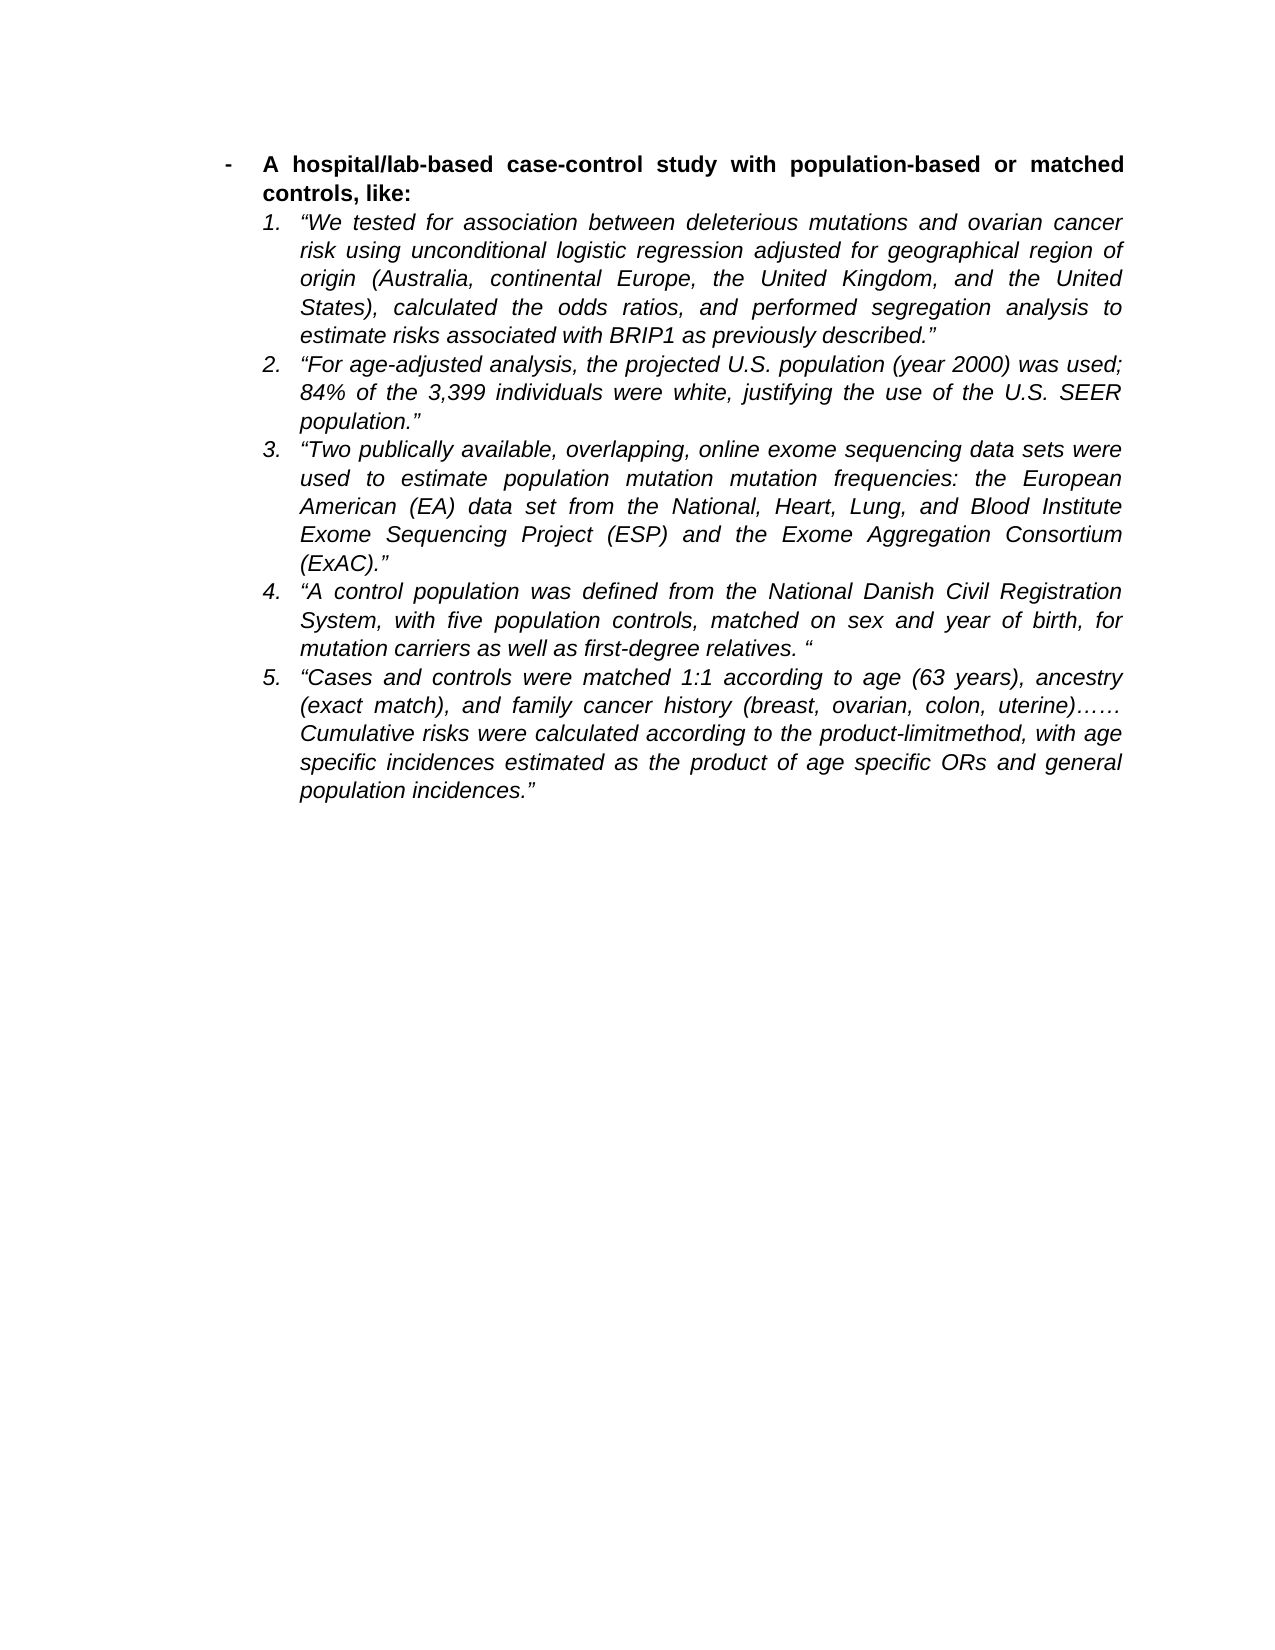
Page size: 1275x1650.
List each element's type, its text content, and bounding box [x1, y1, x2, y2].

list “Two publically available, overlapping, online exome sequencing data sets were used to estimate population mutation mutation frequencies: the European American (EA) data set from the National, Heart, Lung, and Blood Institute Exome Sequencing Project (ESP) and the Exome Aggregation Consortium (ExAC).” [262, 436, 1125, 576]
list “For age-adjusted analysis, the projected U.S. population (year 2000) was used; 84% of the 3,399 individuals were white, justifying the use of the U.S. SEER population.” [262, 351, 1125, 434]
list A hospital/lab-based case-control study with population-based or matched controls, like: [225, 150, 1125, 206]
list “Cases and controls were matched 1:1 according to age (63 years), ancestry (exact match), and family cancer history (breast, ovarian, colon, uterine)…… Cumulative risks were calculated according to the product-limitmethod, with age specific incidences estimated as the product of age specific ORs and general population incidences.” [262, 663, 1125, 804]
list “We tested for association between deleterious mutations and ovarian cancer risk using unconditional logistic regression adjusted for geographical region of origin (Australia, continental Europe, the United Kingdom, and the United States), calculated the odds ratios, and performed segregation analysis to estimate risks associated with BRIP1 as previously described.” [262, 208, 1125, 349]
list “A control population was defined from the National Danish Civil Registration System, with five population controls, matched on sex and year of birth, for mutation carriers as well as first-degree relatives. “ [262, 578, 1125, 661]
